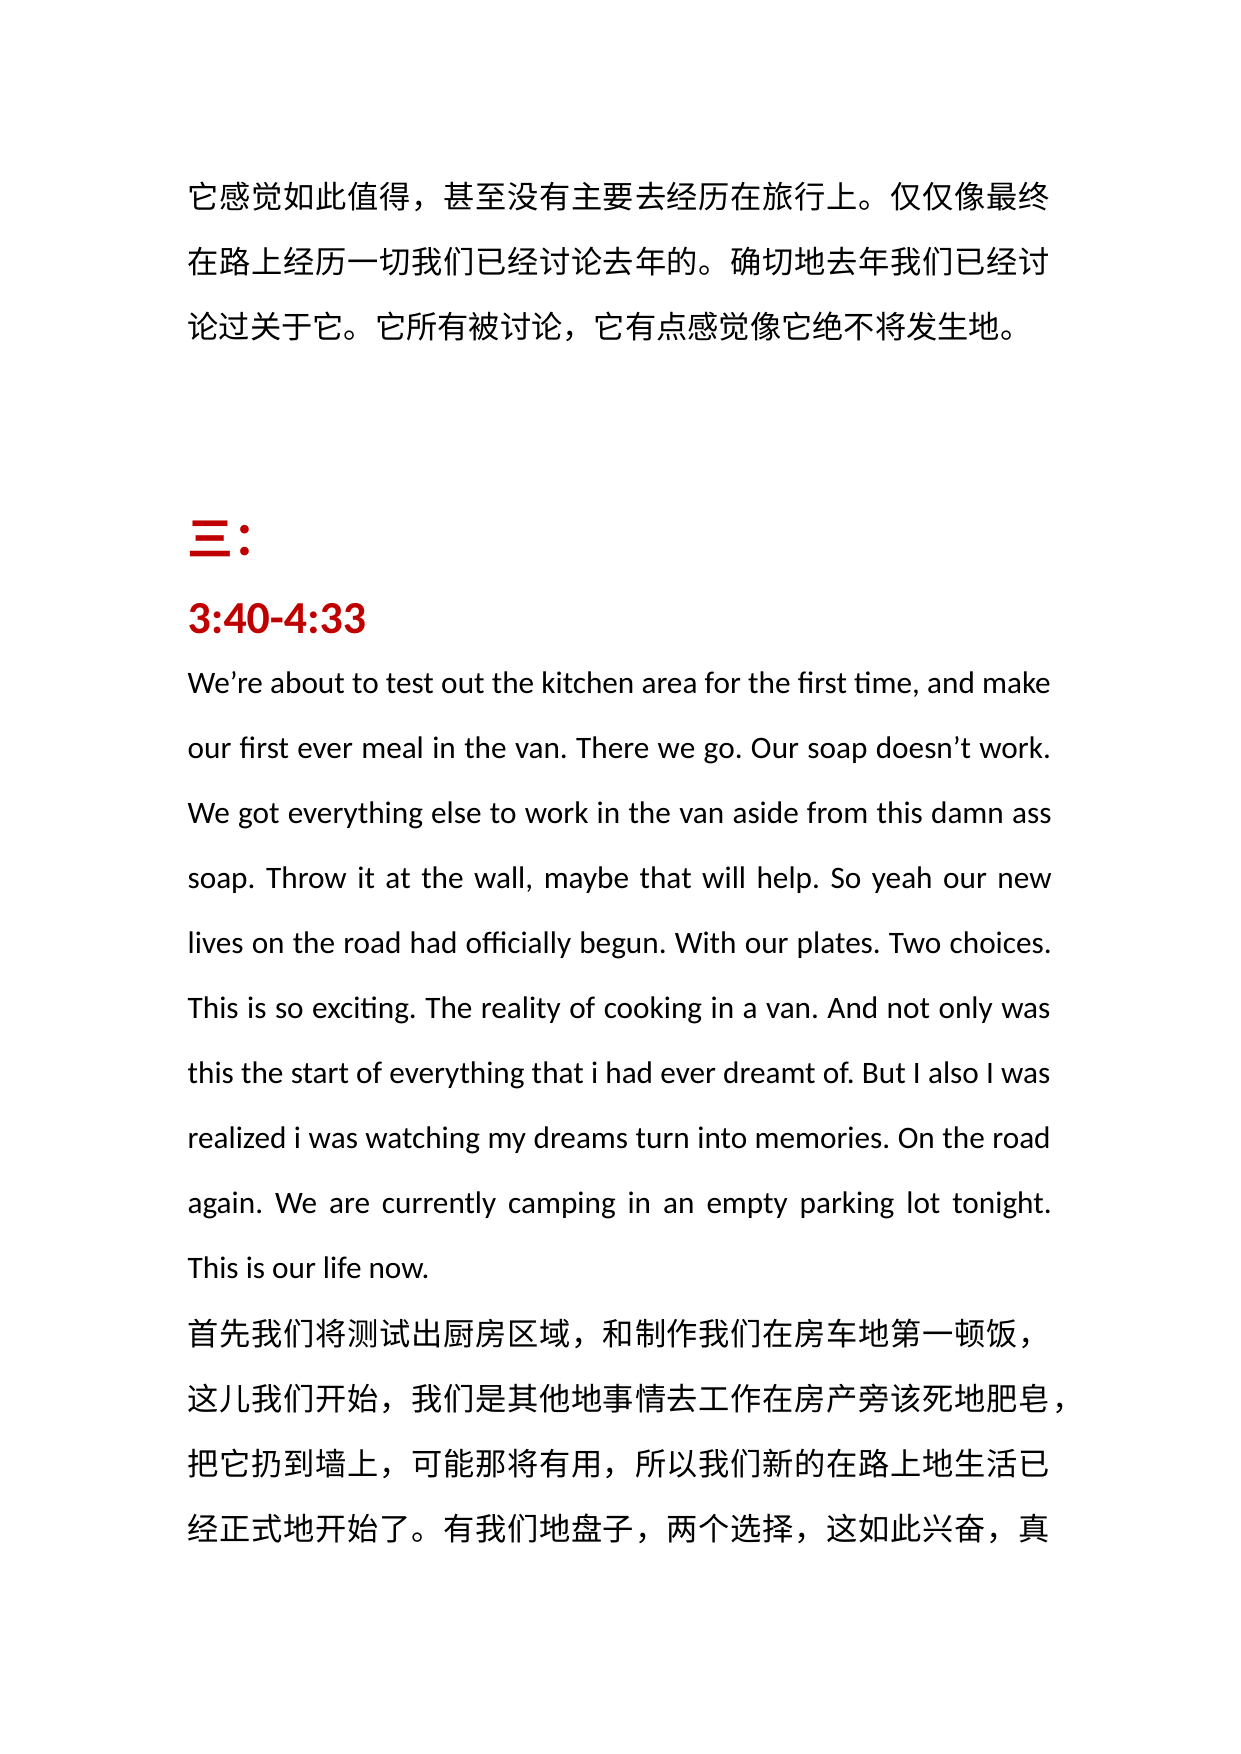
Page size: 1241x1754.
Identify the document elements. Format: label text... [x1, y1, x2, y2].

text We’re about to test out the kitchen area for the first time, and make our first ever meal in the van. There we go. Our soap doesn’t work. We got everything else to work in the van aside from this damn ass soap. Throw it at the wall, maybe that will help. So yeah our new lives on the road had officially begun. With our plates. Two choices. This is so exciting. The reality of cooking in a van. And not only was this the start of everything that i had ever dreamt of. But I also I was realized i was watching my dreams turn into memories. On the road again. We are currently camping in an empty parking lot tonight. This is our life now. [187, 649, 1053, 1299]
text 三： [187, 487, 1053, 584]
text 3:40-4:33 [187, 584, 1053, 649]
